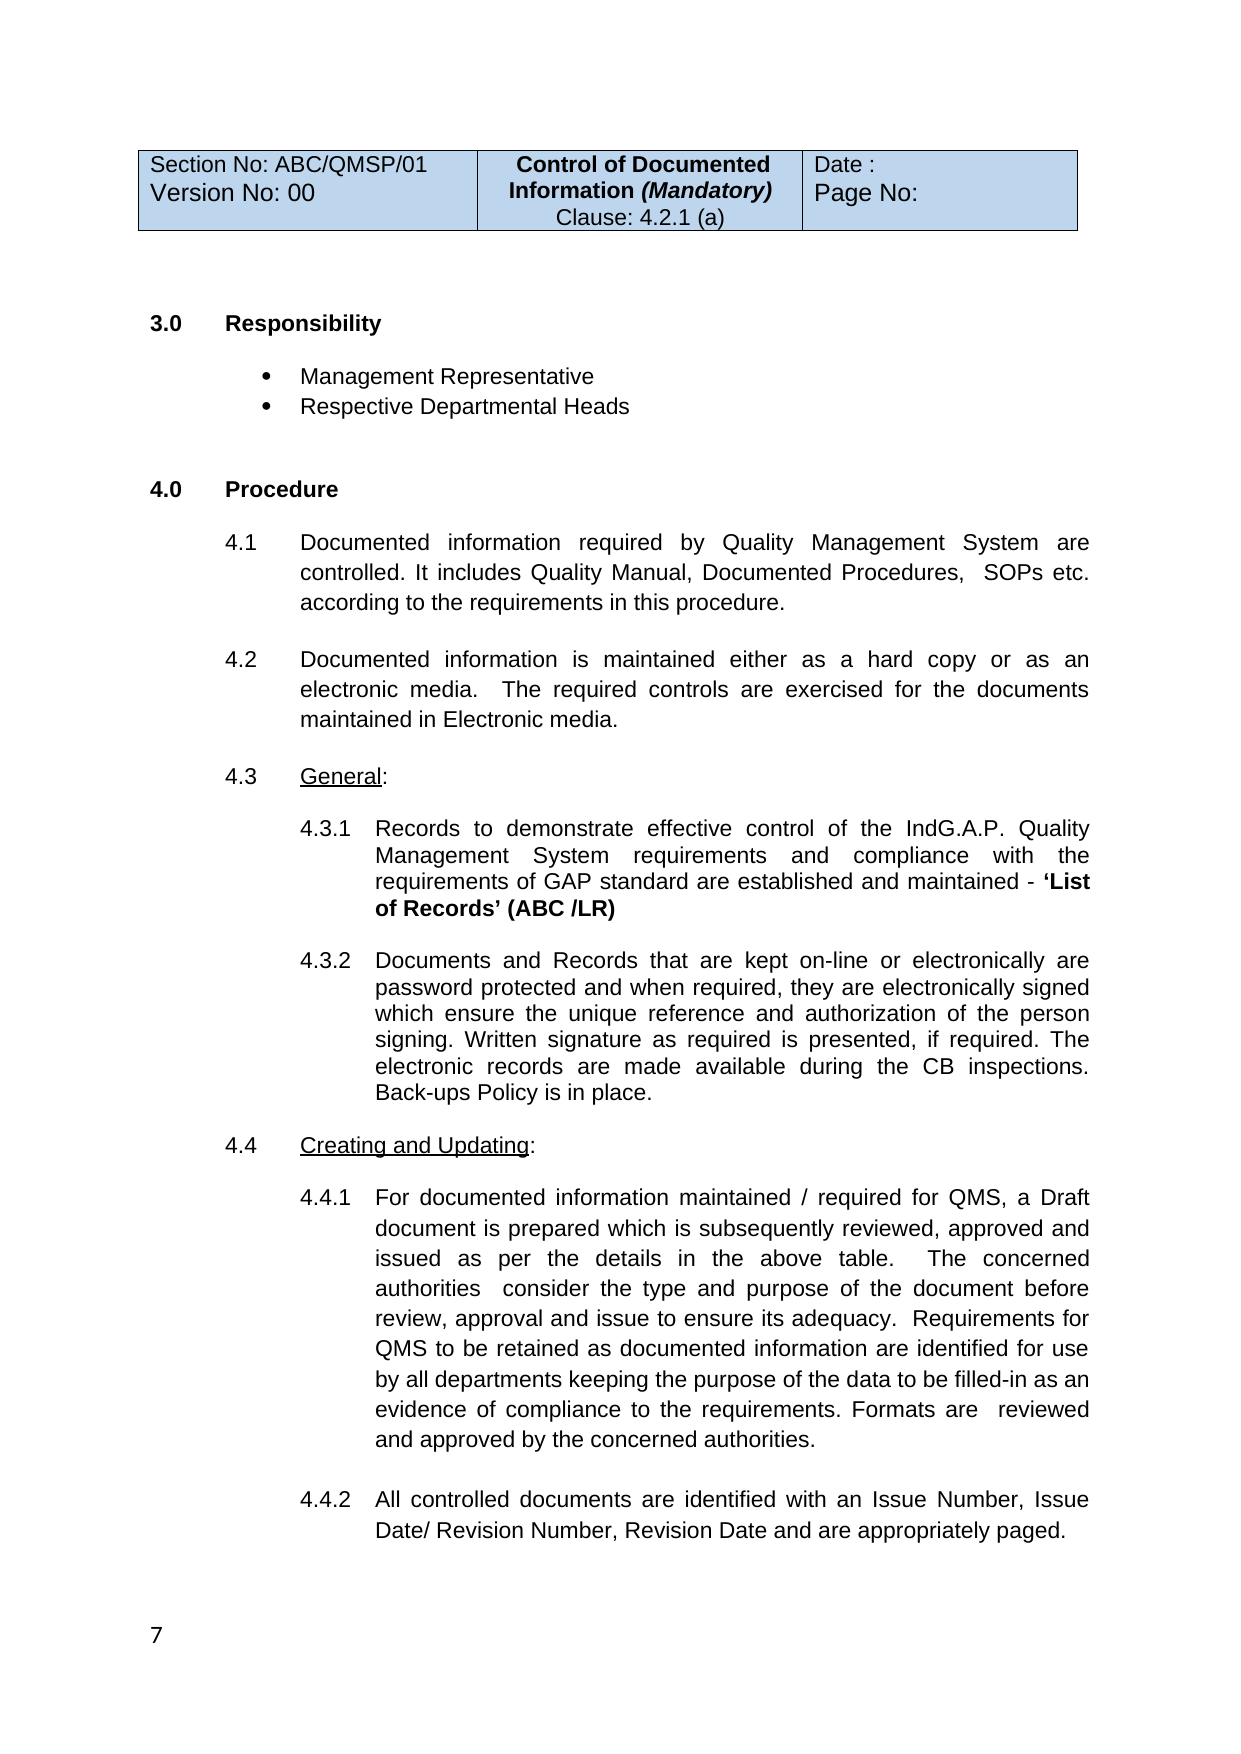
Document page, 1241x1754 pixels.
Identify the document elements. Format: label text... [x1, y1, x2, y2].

text 4.2 Documented information is maintained either as a hard copy or as an electronic media. The required controls are exercised for the documents maintained in Electronic media. [225, 646, 1090, 732]
list 4.3.2 Documents and Records that are kept on-line or electronically are password protected and when required, they are electronically signed which ensure the unique reference and authorization of the person signing. Written signature as required is presented, if required. The electronic records are made available during the CB inspections. Back-ups Policy is in place. [300, 947, 1090, 1105]
table_header Date : Page No: [803, 151, 1077, 230]
list 4.4 Creating and Updating: [225, 1132, 1090, 1158]
text 4.1 Documented information required by Quality Management System are controlled. It includes Quality Manual, Documented Procedures, SOPs etc. according to the requirements in this procedure. [225, 529, 1090, 616]
list 4.3 General: [225, 763, 1090, 789]
list Respective Departmental Heads [262, 393, 1090, 419]
list Management Representative [262, 363, 1090, 389]
table_header Section No: ABC/QMSP/01 Version No: 00 [139, 151, 477, 230]
text 4.4.1 For documented information maintained / required for QMS, a Draft document is prepared which is subsequently reviewed, approved and issued as per the details in the above table. The concerned authorities consider the type and purpose of the document before review, approval and issue to ensure its adequacy. Requirements for QMS to be retained as documented information are identified for use by all departments keeping the purpose of the data to be filled-in as an evidence of compliance to the requirements. Formats are reviewed and approved by the concerned authorities. [300, 1184, 1090, 1452]
text 3.0 Responsibility [150, 310, 1090, 337]
table_header Control of Documented Information (Mandatory) Clause: 4.2.1 (a) [478, 151, 802, 230]
text 4.0 Procedure [150, 476, 1090, 502]
list 4.3.1 Records to demonstrate effective control of the IndG.A.P. Quality Management System requirements and compliance with the requirements of GAP standard are established and maintained - ‘List of Records’ (ABC /LR) [300, 815, 1090, 921]
text 4.4.2 All controlled documents are identified with an Issue Number, Issue Date/ Revision Number, Revision Date and are appropriately paged. [300, 1486, 1090, 1543]
